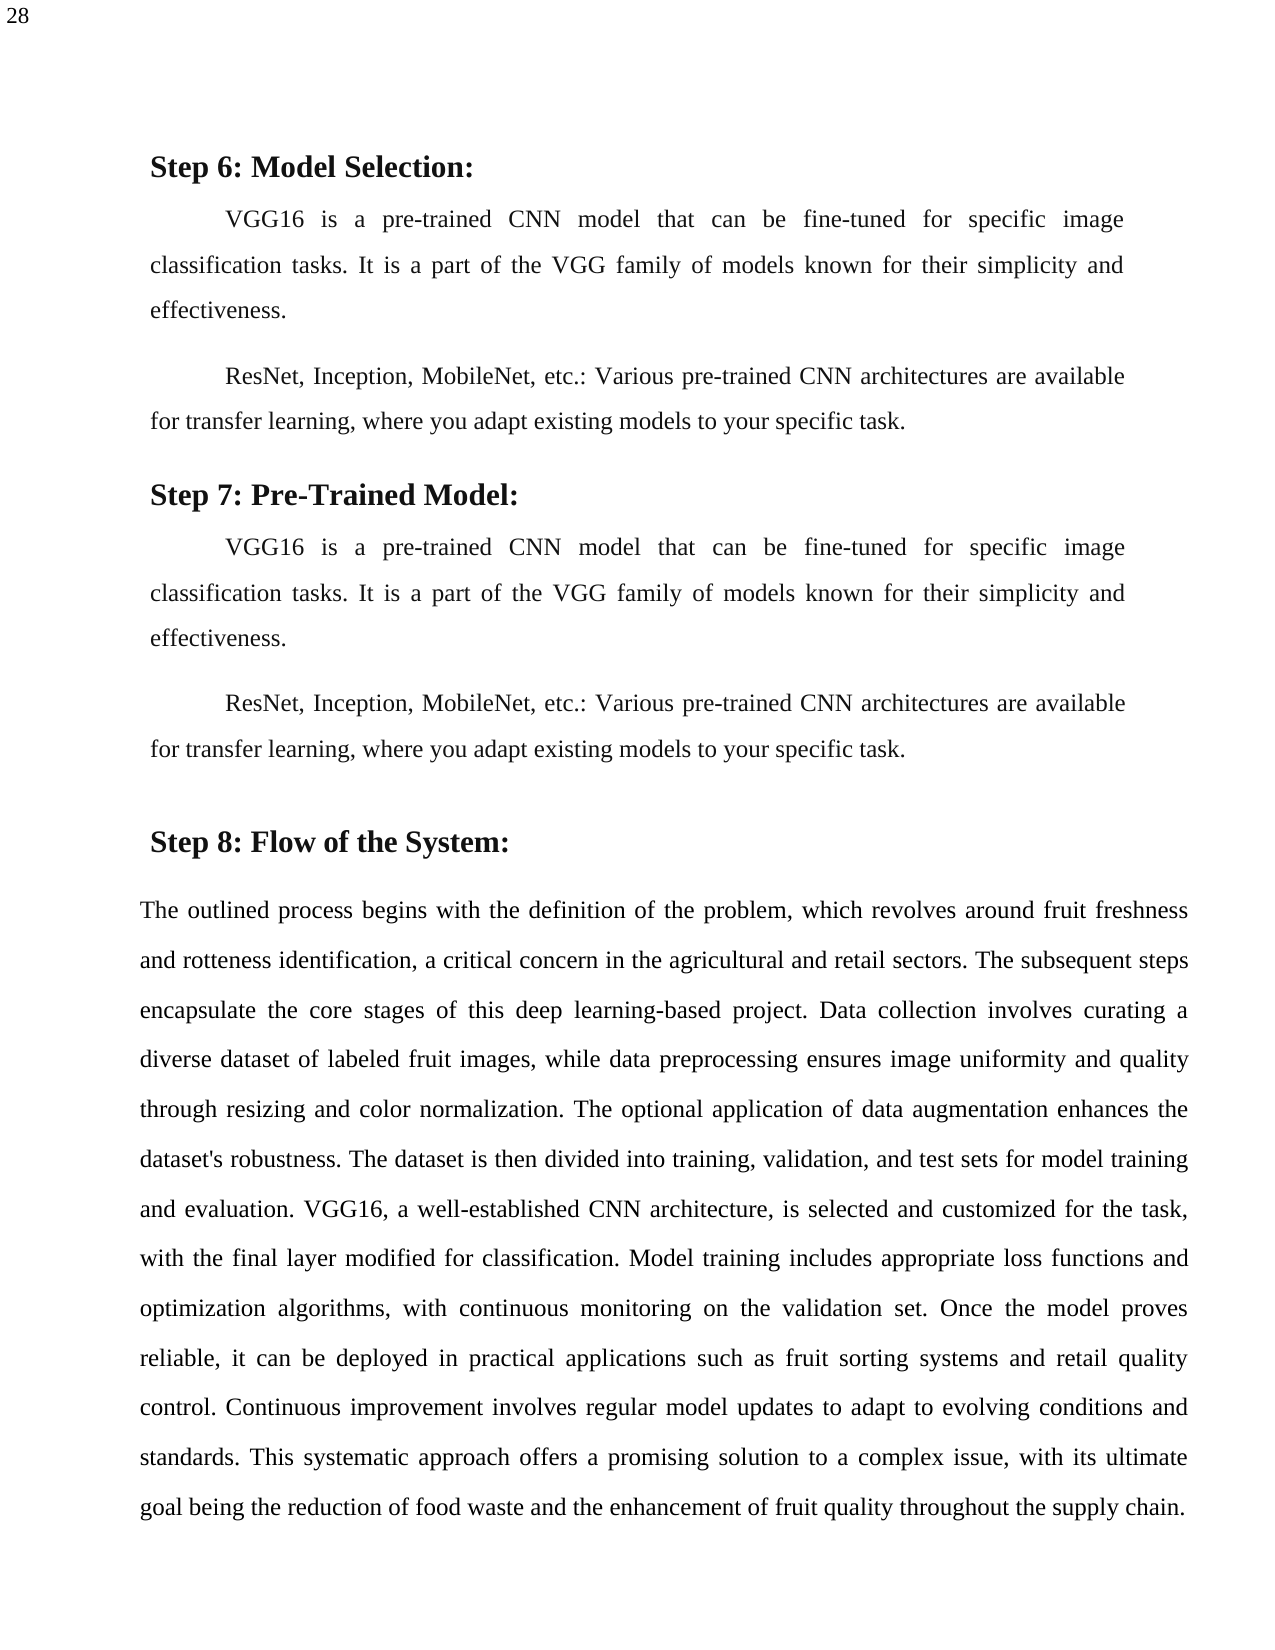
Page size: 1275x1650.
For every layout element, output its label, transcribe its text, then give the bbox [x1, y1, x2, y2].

text The outlined process begins with the definition of the problem, which revolves around fruit freshness and rotteness identification, a critical concern in the agricultural and retail sectors. The subsequent steps encapsulate the core stages of this deep learning-based project. Data collection involves curating a diverse dataset of labeled fruit images, while data preprocessing ensures image uniformity and quality through resizing and color normalization. The optional application of data augmentation enhances the dataset's robustness. The dataset is then divided into training, validation, and test sets for model training and evaluation. VGG16, a well-established CNN architecture, is selected and customized for the task, with the final layer modified for classification. Model training includes appropriate loss functions and optimization algorithms, with continuous monitoring on the validation set. Once the model proves reliable, it can be deployed in practical applications such as fruit sorting systems and retail quality control. Continuous improvement involves regular model updates to adapt to evolving conditions and standards. This systematic approach offers a promising solution to a complex issue, with its ultimate goal being the reduction of food waste and the enhancement of fruit quality throughout the supply chain. [139, 896, 1190, 1521]
subtitle Step 6: Model Selection: [150, 149, 1214, 185]
text VGG16 is a pre-trained CNN model that can be fine-tuned for specific image classification tasks. It is a part of the VGG family of models known for their simplicity and effectiveness. [150, 204, 1125, 324]
text ResNet, Inception, MobileNet, etc.: Various pre-trained CNN architectures are available for transfer learning, where you adapt existing models to your specific task. [150, 688, 1126, 763]
text ResNet, Inception, MobileNet, etc.: Various pre-trained CNN architectures are available for transfer learning, where you adapt existing models to your specific task. [150, 361, 1125, 435]
subtitle Step 8: Flow of the System: [150, 823, 1214, 859]
text VGG16 is a pre-trained CNN model that can be fine-tuned for specific image classification tasks. It is a part of the VGG family of models known for their simplicity and effectiveness. [150, 532, 1126, 652]
subtitle Step 7: Pre-Trained Model: [150, 477, 1214, 512]
